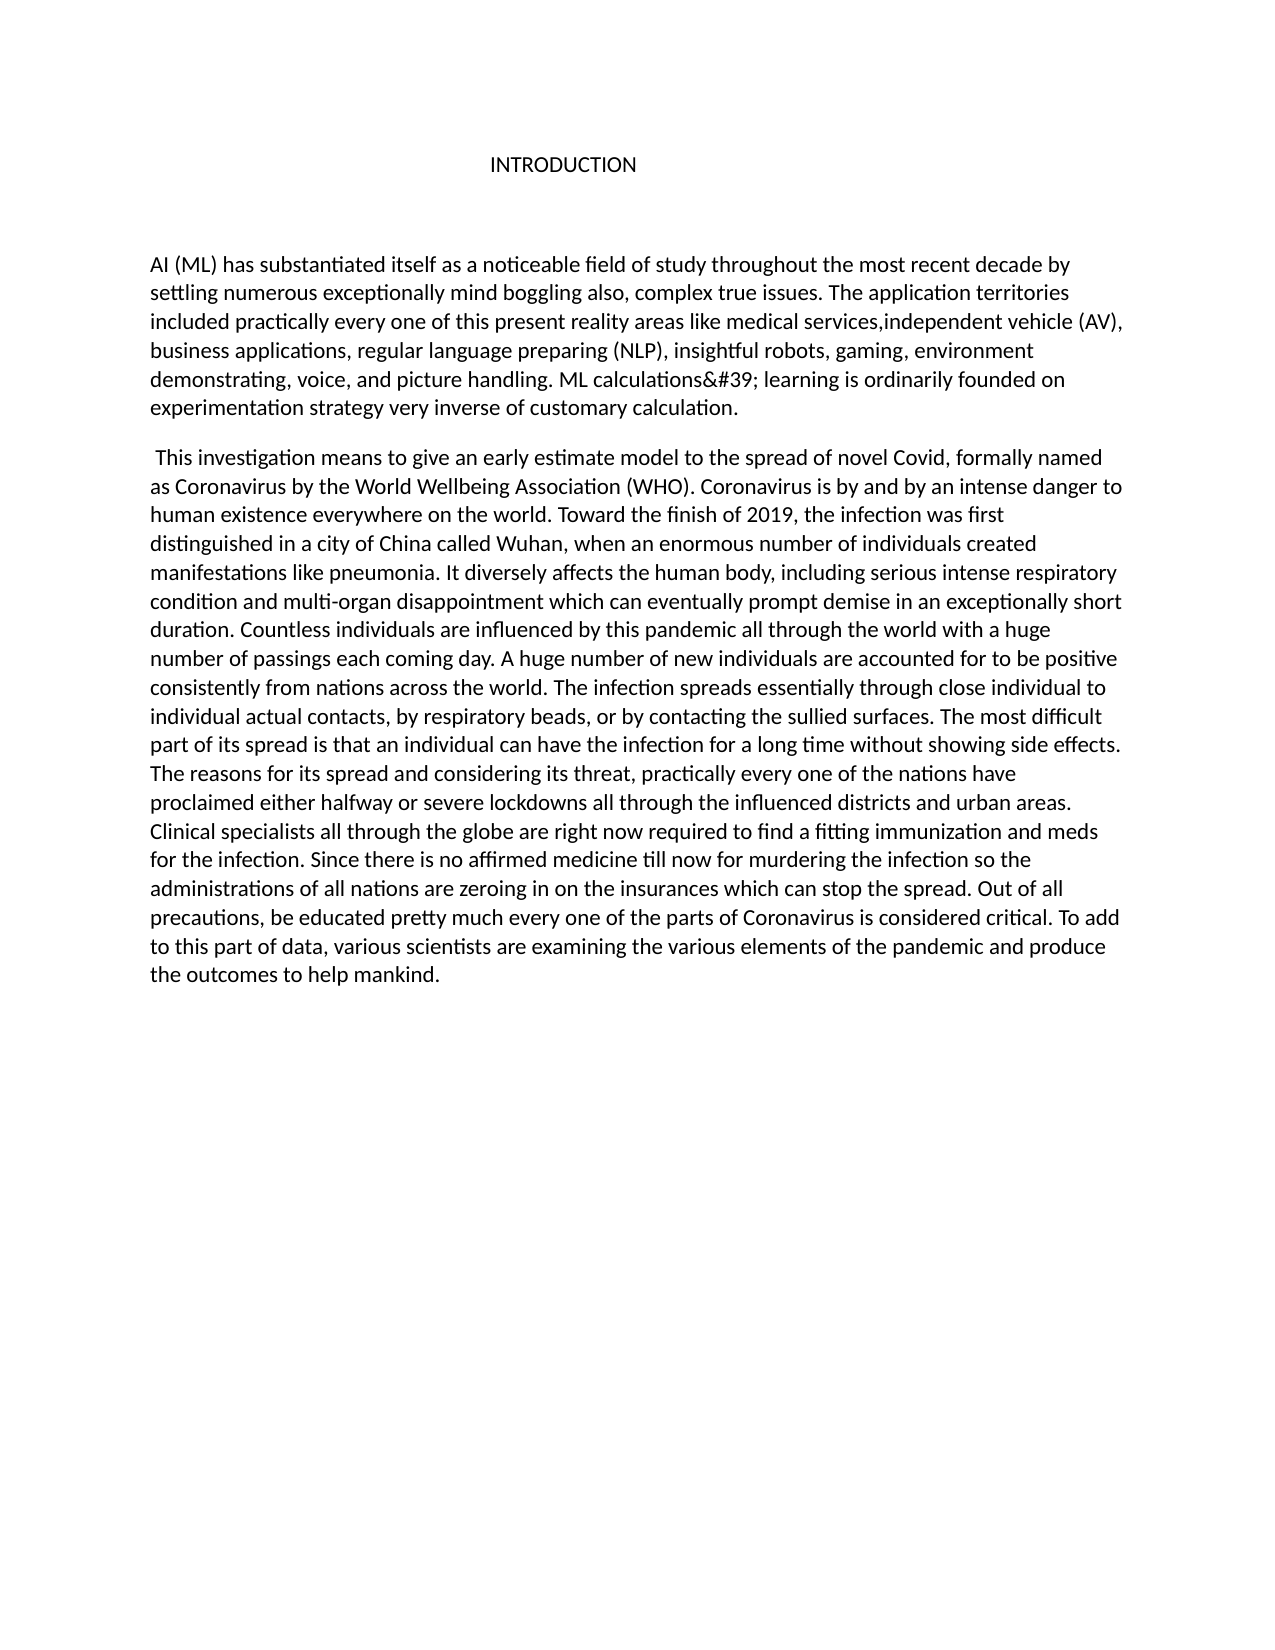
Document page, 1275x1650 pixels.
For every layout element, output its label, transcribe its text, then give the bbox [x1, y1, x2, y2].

text INTRODUCTION [150, 150, 1125, 179]
text This investigation means to give an early estimate model to the spread of novel Covid, formally named as Coronavirus by the World Wellbeing Association (WHO). Coronavirus is by and by an intense danger to human existence everywhere on the world. Toward the finish of 2019, the infection was first distinguished in a city of China called Wuhan, when an enormous number of individuals created manifestations like pneumonia. It diversely affects the human body, including serious intense respiratory condition and multi-organ disappointment which can eventually prompt demise in an exceptionally short duration. Countless individuals are influenced by this pandemic all through the world with a huge number of passings each coming day. A huge number of new individuals are accounted for to be positive consistently from nations across the world. The infection spreads essentially through close individual to individual actual contacts, by respiratory beads, or by contacting the sullied surfaces. The most difficult part of its spread is that an individual can have the infection for a long time without showing side effects. The reasons for its spread and considering its threat, practically every one of the nations have proclaimed either halfway or severe lockdowns all through the influenced districts and urban areas. Clinical specialists all through the globe are right now required to find a fitting immunization and meds for the infection. Since there is no affirmed medicine till now for murdering the infection so the administrations of all nations are zeroing in on the insurances which can stop the spread. Out of all precautions, be educated pretty much every one of the parts of Coronavirus is considered critical. To add to this part of data, various scientists are examining the various elements of the pandemic and produce the outcomes to help mankind. [150, 442, 1125, 989]
text AI (ML) has substantiated itself as a noticeable field of study throughout the most recent decade by settling numerous exceptionally mind boggling also, complex true issues. The application territories included practically every one of this present reality areas like medical services,independent vehicle (AV), business applications, regular language preparing (NLP), insightful robots, gaming, environment demonstrating, voice, and picture handling. ML calculations&#39; learning is ordinarily founded on experimentation strategy very inverse of customary calculation. [150, 249, 1125, 422]
